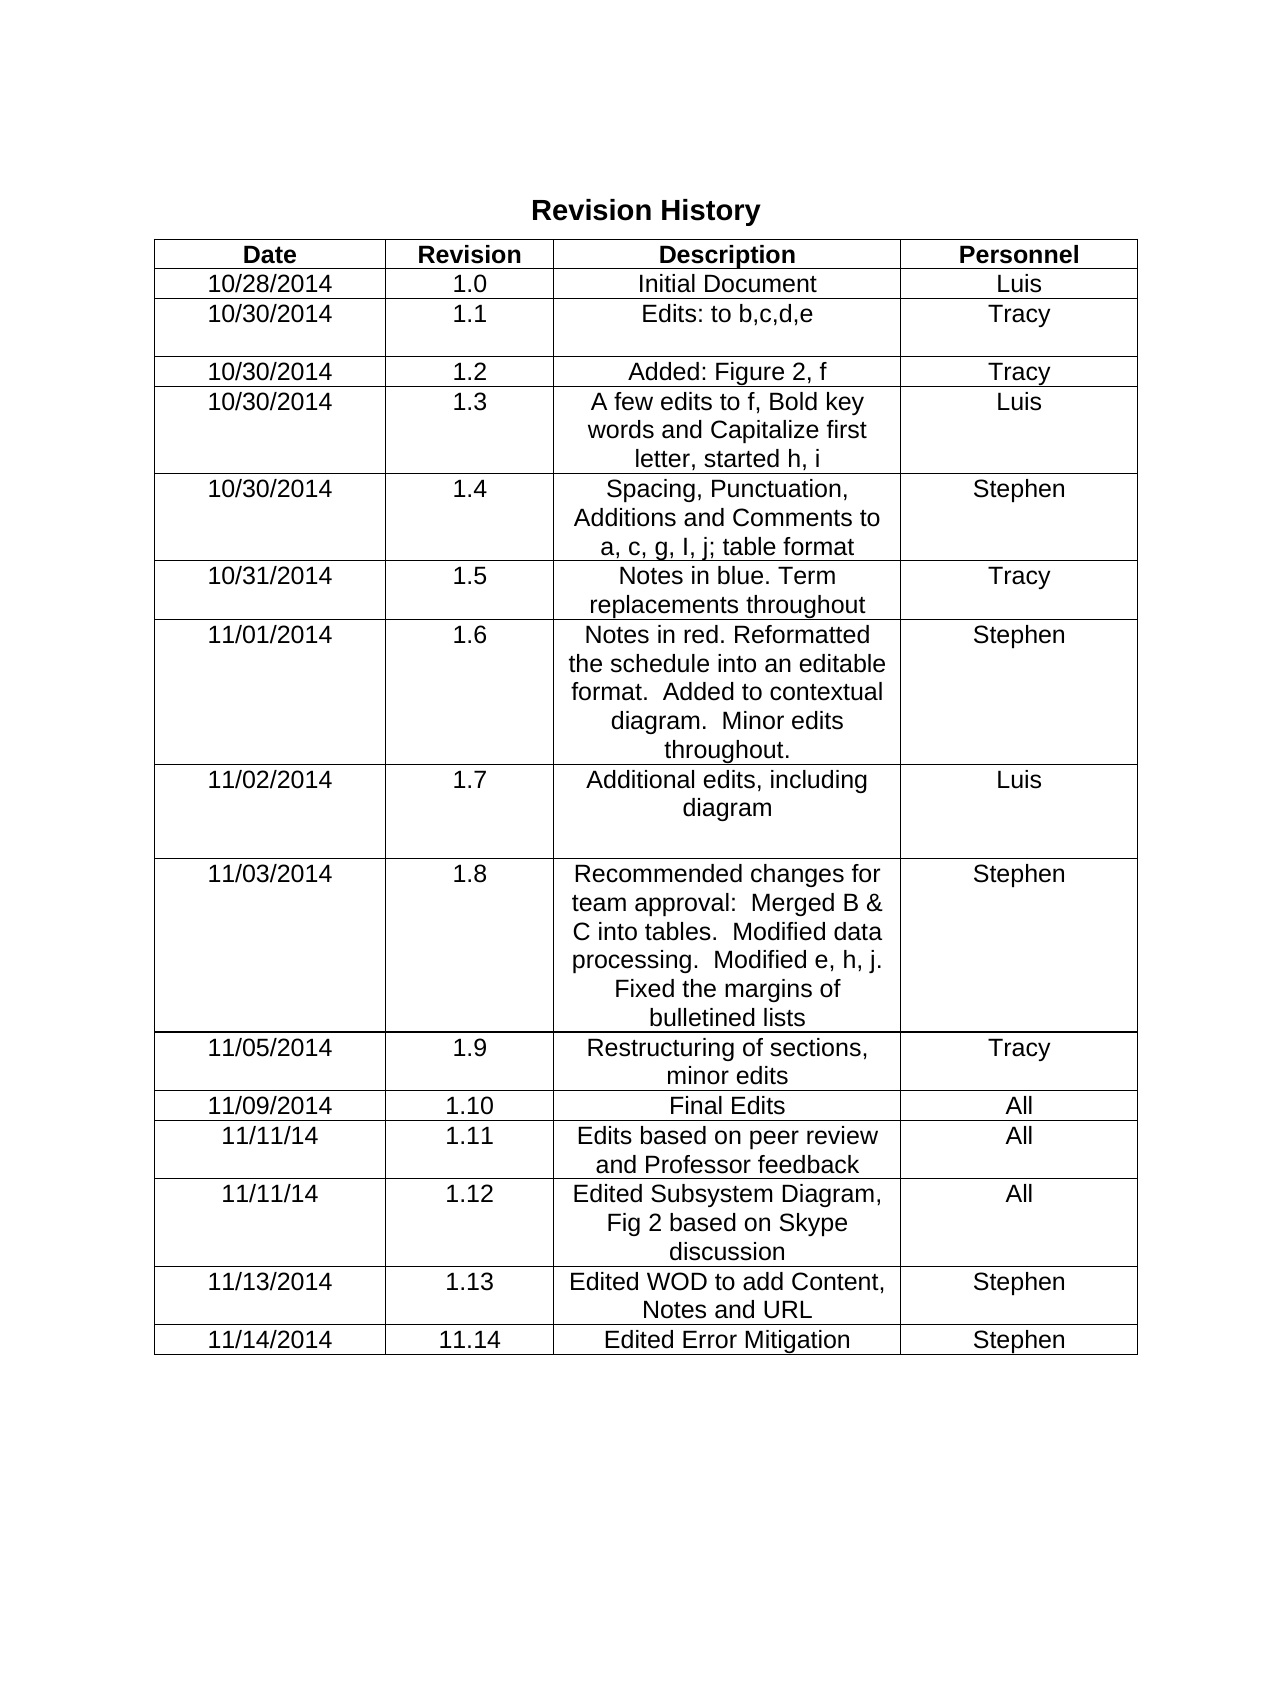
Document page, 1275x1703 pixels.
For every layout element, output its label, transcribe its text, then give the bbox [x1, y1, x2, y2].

table_cell 1.1 [386, 299, 553, 356]
table_cell 1.7 [386, 765, 553, 858]
table_cell 1.11 [386, 1121, 553, 1178]
table_header Date [155, 240, 385, 268]
table_cell 1.4 [386, 474, 553, 560]
table_cell 10/30/2014 [155, 357, 385, 386]
table_cell 11/03/2014 [155, 859, 385, 1031]
table_cell Luis [901, 269, 1137, 298]
table_cell Stephen [901, 620, 1137, 764]
table_header Description [554, 240, 900, 268]
table_cell 11/13/2014 [155, 1267, 385, 1324]
table_cell 11/14/2014 [155, 1325, 385, 1354]
table_cell Tracy [901, 357, 1137, 386]
table_cell Additional edits, including diagram [554, 765, 900, 858]
table_cell Tracy [901, 561, 1137, 619]
table_cell Edits: to b,c,d,e [554, 299, 900, 356]
table_cell Spacing, Punctuation, Additions and Comments to a, c, g, I, j; table format [554, 474, 900, 560]
table_cell 10/30/2014 [155, 387, 385, 473]
table_header Personnel [901, 240, 1137, 268]
table_header Revision [386, 240, 553, 268]
table_cell Recommended changes for team approval: Merged B & C into tables. Modified data processing. Modified e, h, j. Fixed the margins of bulletined lists [554, 859, 900, 1031]
table_cell Stephen [901, 859, 1137, 1031]
table_cell 1.9 [386, 1033, 553, 1090]
table_cell Edits based on peer review and Professor feedback [554, 1121, 900, 1178]
table_cell 10/30/2014 [155, 299, 385, 356]
table_cell Initial Document [554, 269, 900, 298]
table_cell 1.8 [386, 859, 553, 1031]
table_cell 1.0 [386, 269, 553, 298]
table_cell 1.10 [386, 1091, 553, 1120]
table_cell 1.3 [386, 387, 553, 473]
table_cell 11/11/14 [155, 1179, 385, 1266]
table_cell 11.14 [386, 1325, 553, 1354]
table_cell Tracy [901, 299, 1137, 356]
table_cell 11/02/2014 [155, 765, 385, 858]
table_cell 1.13 [386, 1267, 553, 1324]
table_cell All [901, 1121, 1137, 1178]
table_cell 1.2 [386, 357, 553, 386]
table_cell Stephen [901, 1325, 1137, 1354]
table_cell Restructuring of sections, minor edits [554, 1033, 900, 1090]
table_cell Tracy [901, 1033, 1137, 1090]
table_cell 10/31/2014 [155, 561, 385, 619]
table_cell 1.6 [386, 620, 553, 764]
table_cell 11/01/2014 [155, 620, 385, 764]
table_cell Edited Error Mitigation [554, 1325, 900, 1354]
table_cell 11/09/2014 [155, 1091, 385, 1120]
table_cell Luis [901, 387, 1137, 473]
table_cell 1.5 [386, 561, 553, 619]
table_cell Added: Figure 2, f [554, 357, 900, 386]
table_cell Edited Subsystem Diagram, Fig 2 based on Skype discussion [554, 1179, 900, 1266]
table_cell Stephen [901, 1267, 1137, 1324]
table_cell 1.12 [386, 1179, 553, 1266]
table_cell 11/11/14 [155, 1121, 385, 1178]
table_cell Notes in blue. Term replacements throughout [554, 561, 900, 619]
table_cell Luis [901, 765, 1137, 858]
table_cell 10/28/2014 [155, 269, 385, 298]
table_cell 10/30/2014 [155, 474, 385, 560]
text Revision History [123, 192, 1169, 226]
table_cell Final Edits [554, 1091, 900, 1120]
table_cell A few edits to f, Bold key words and Capitalize first letter, started h, i [554, 387, 900, 473]
table_cell 11/05/2014 [155, 1033, 385, 1090]
table_cell Edited WOD to add Content, Notes and URL [554, 1267, 900, 1324]
table_cell Notes in red. Reformatted the schedule into an editable format. Added to contextual diagram. Minor edits throughout. [554, 620, 900, 764]
table_cell Stephen [901, 474, 1137, 560]
table_cell All [901, 1091, 1137, 1120]
table_cell All [901, 1179, 1137, 1266]
